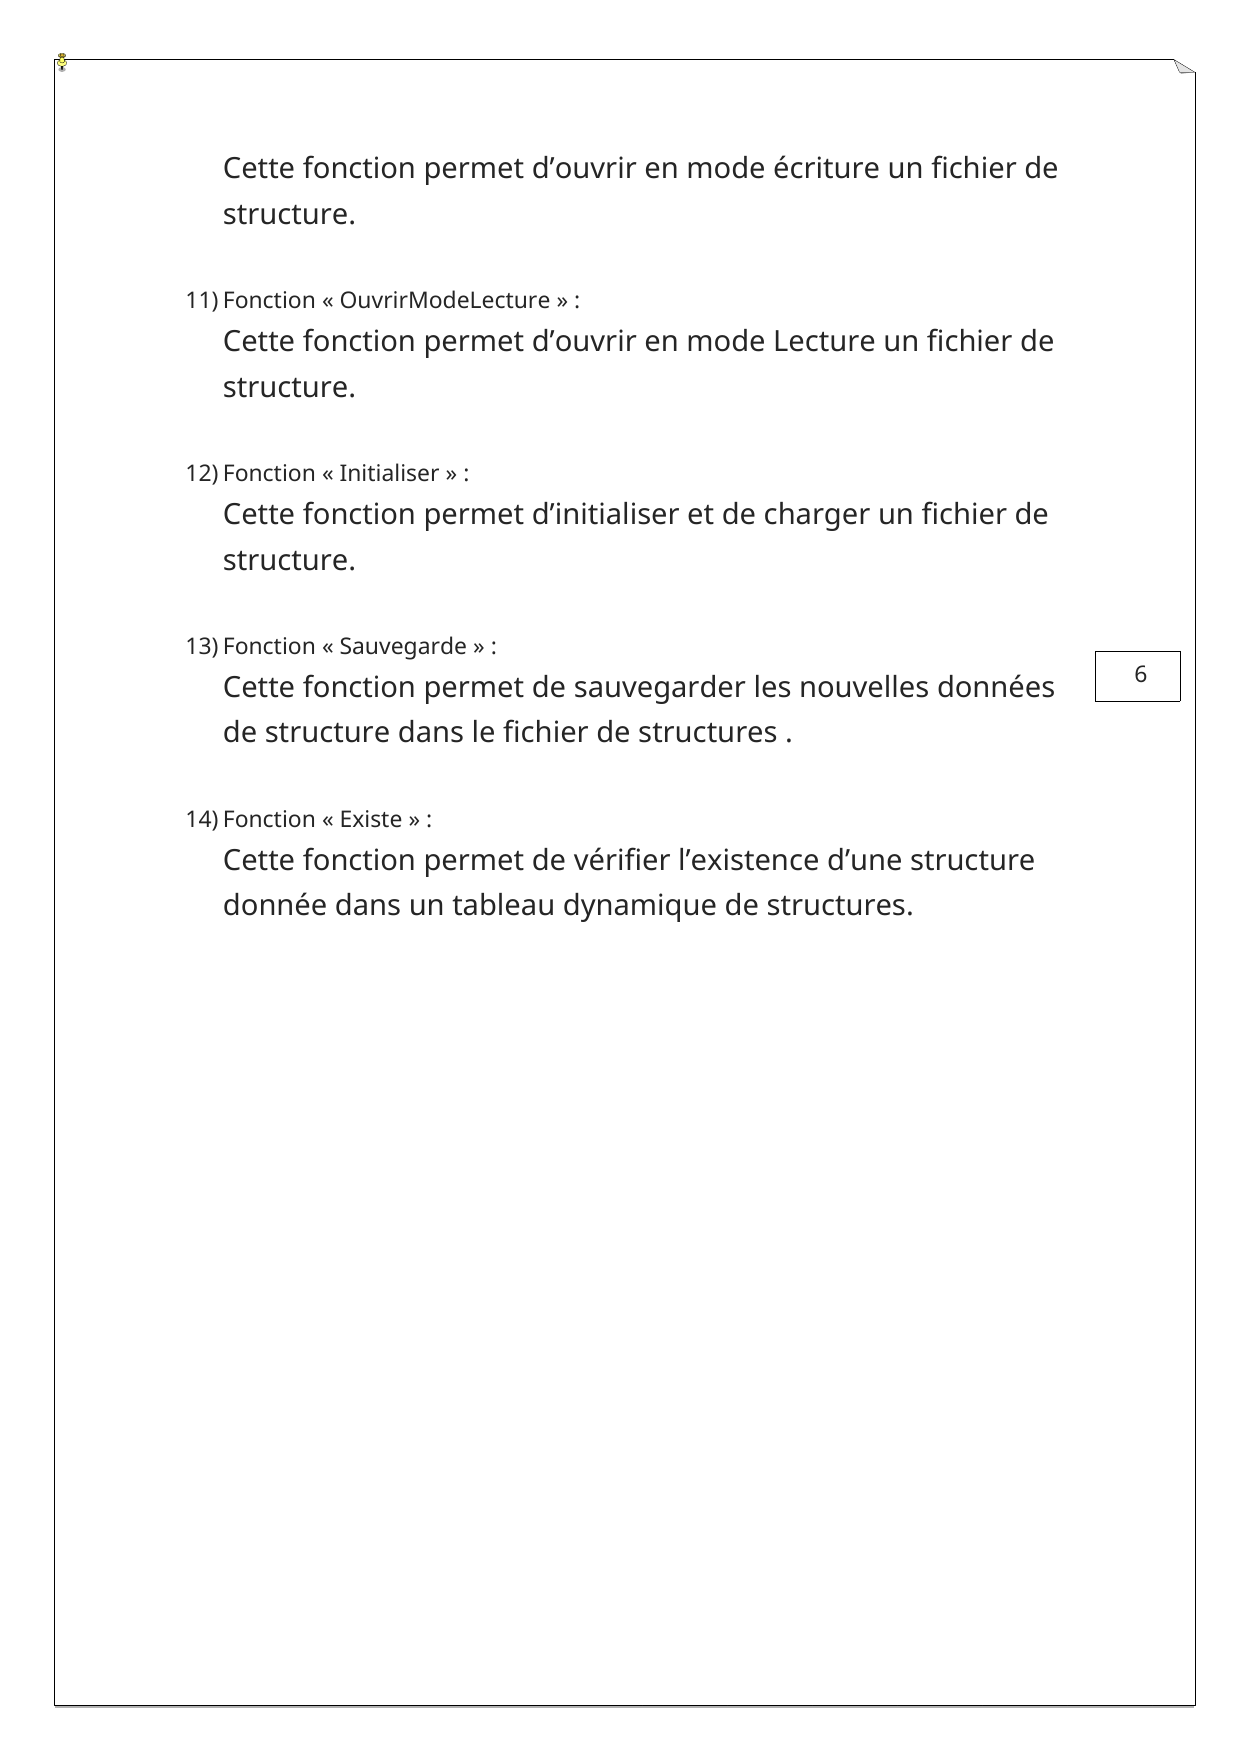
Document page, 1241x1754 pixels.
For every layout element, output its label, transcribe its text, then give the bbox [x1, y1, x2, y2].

list Cette fonction permet de sauvegarder les nouvelles données de structure dans le fichier de structures . [223, 666, 1093, 751]
list Cette fonction permet d’ouvrir en mode Lecture un fichier de structure. [223, 320, 1093, 406]
list Fonction « OuvrirModeLecture » : [185, 284, 1093, 316]
list Fonction « Sauvegarde » : [185, 630, 1093, 661]
list Fonction « Existe » : [185, 803, 1093, 834]
list Cette fonction permet d’initialiser et de charger un fichier de structure. [223, 493, 1093, 578]
list Cette fonction permet de vérifier l’existence d’une structure donnée dans un tableau dynamique de structures. [223, 839, 1093, 924]
list Fonction « Initialiser » : [185, 457, 1093, 488]
list Cette fonction permet d’ouvrir en mode écriture un fichier de structure. [223, 148, 1093, 233]
